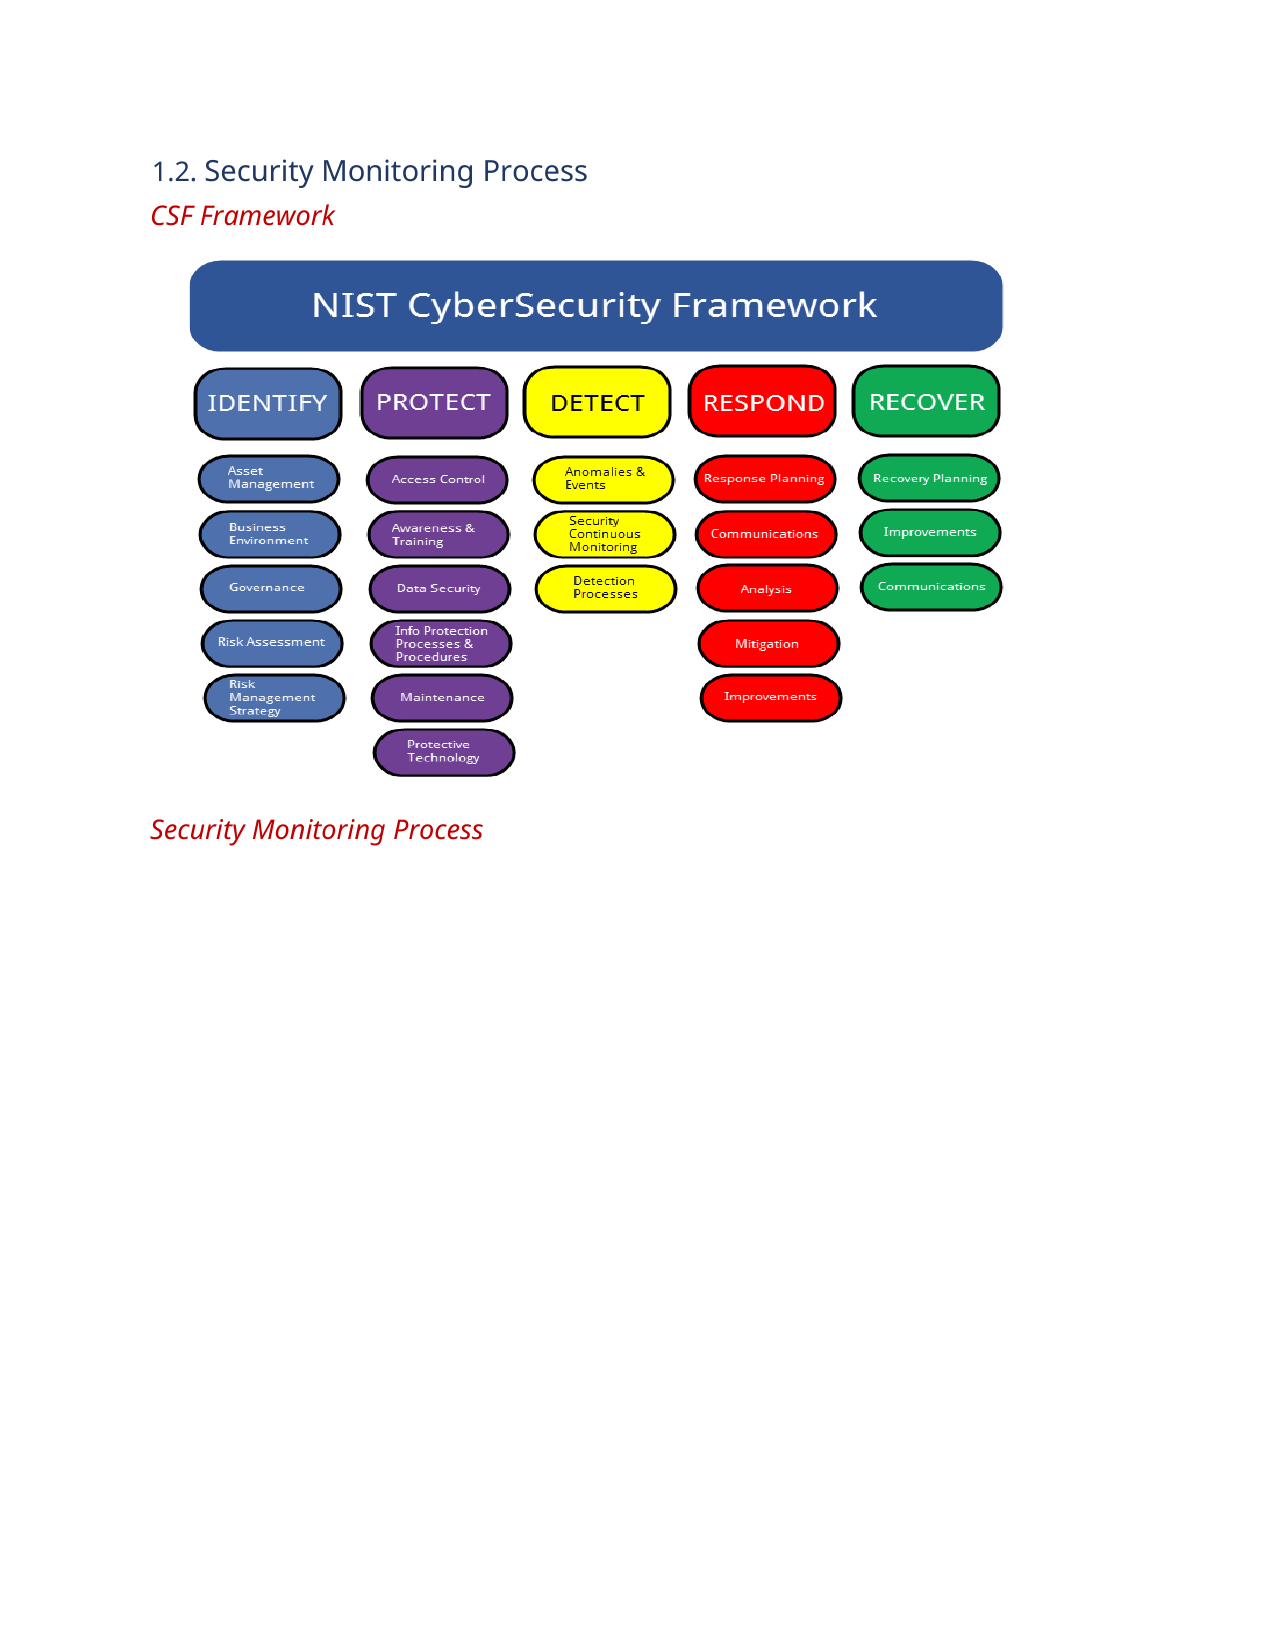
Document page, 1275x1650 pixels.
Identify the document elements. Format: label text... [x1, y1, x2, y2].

subtitle Security Monitoring Process [152, 150, 1248, 190]
subtitle CSF Framework [150, 197, 1248, 234]
text Security Monitoring Process [150, 810, 1248, 847]
picture [189, 260, 1004, 777]
